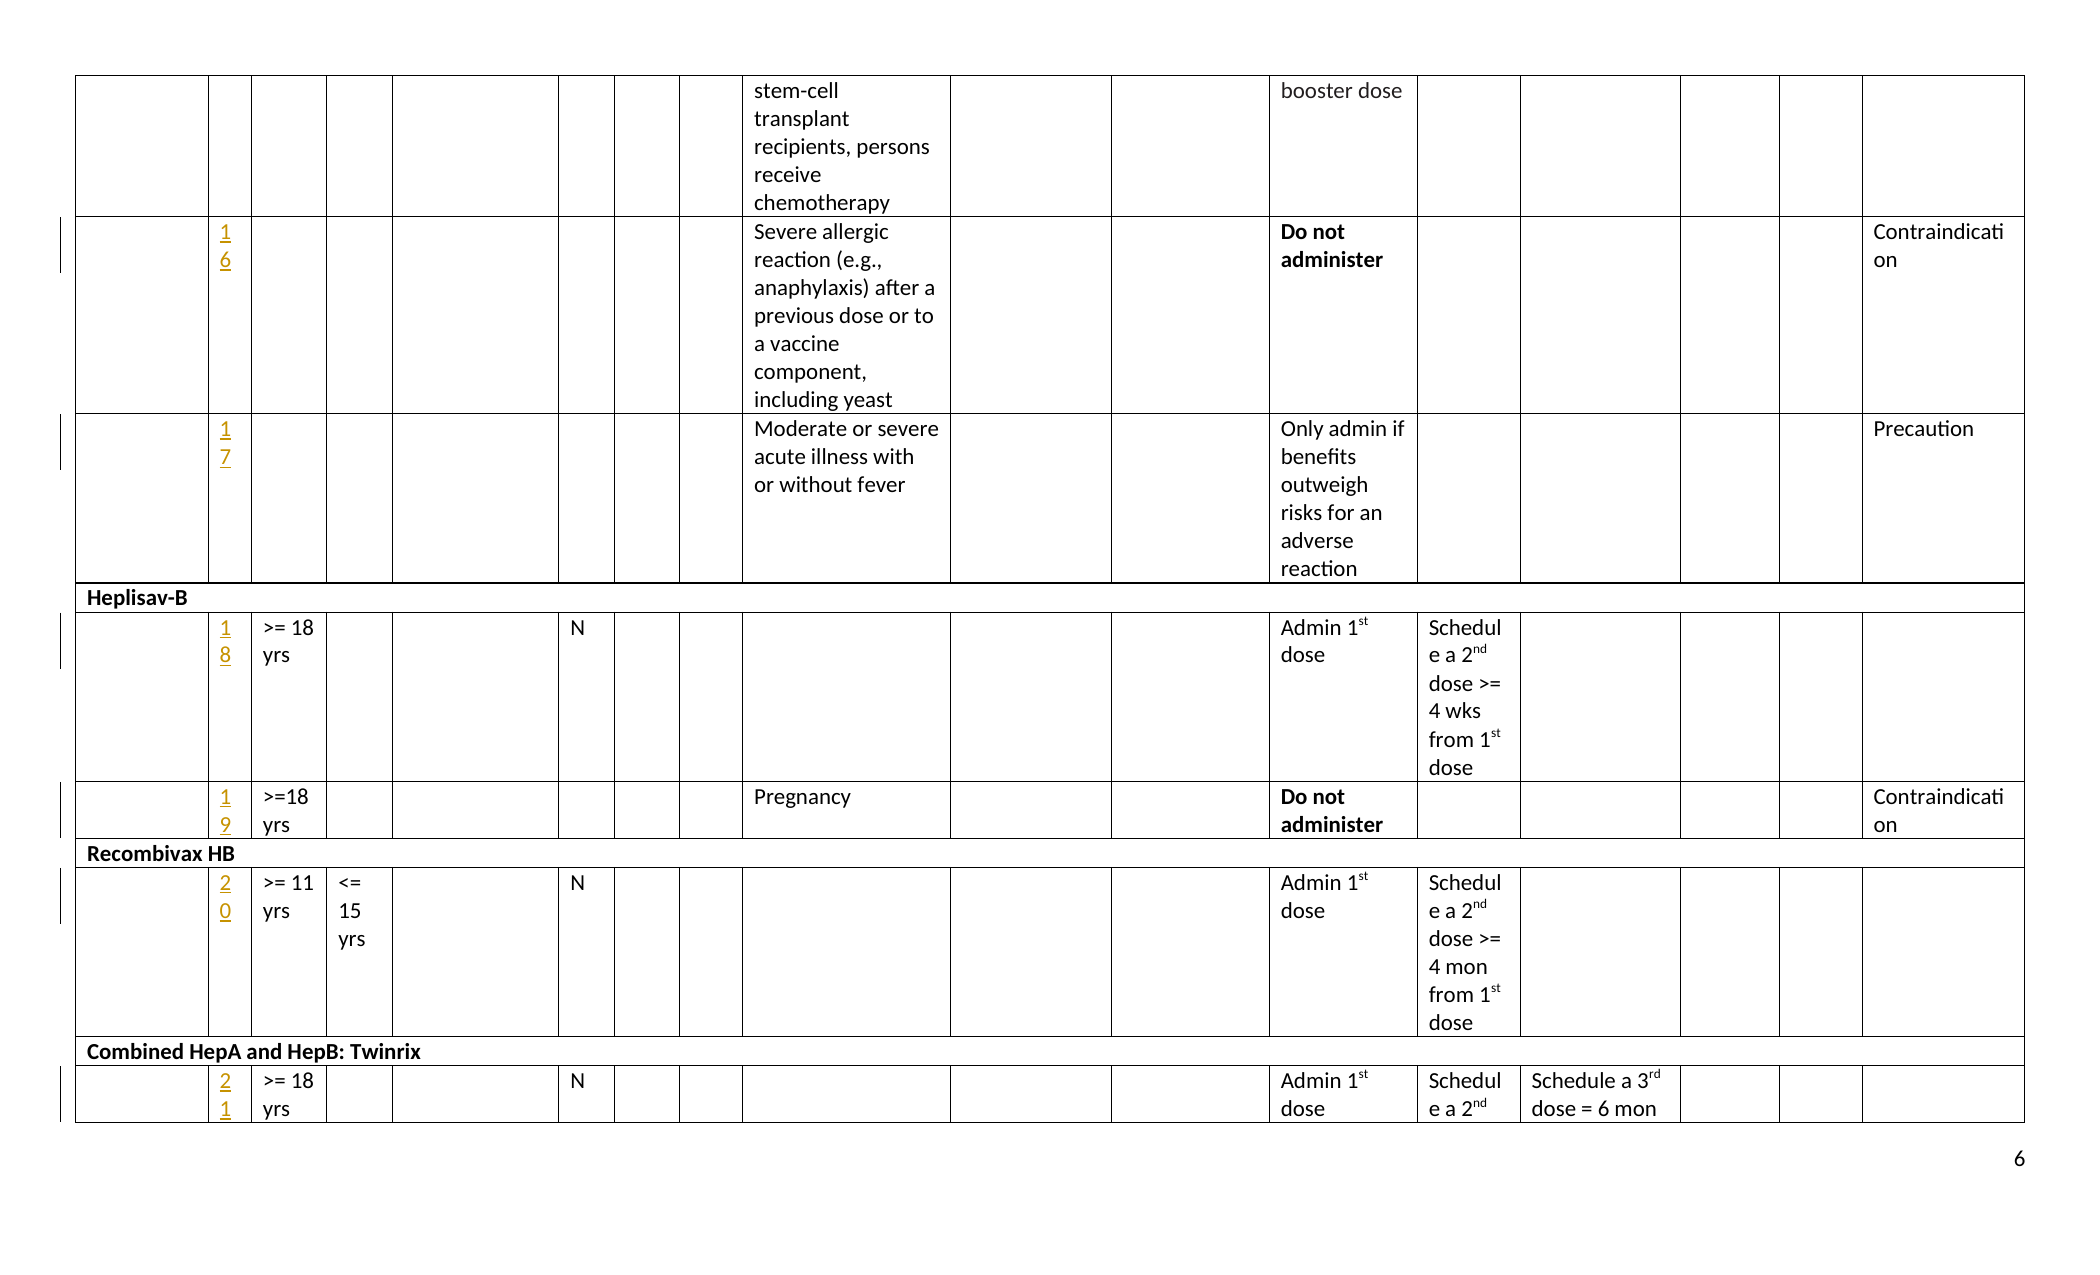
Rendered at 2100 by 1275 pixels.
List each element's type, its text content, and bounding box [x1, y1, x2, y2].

table_cell [1521, 217, 1680, 413]
table_cell [1681, 868, 1779, 1036]
table_cell N [559, 613, 614, 781]
table_cell [1780, 1066, 1862, 1122]
table_cell Schedule a 2nd dose >= 4 mon from 1st dose [1418, 868, 1520, 1036]
table_cell [1418, 76, 1520, 216]
table_cell [76, 217, 208, 413]
table_cell [1863, 613, 2024, 781]
table_cell [680, 414, 742, 582]
table_cell Contraindication [1863, 217, 2024, 413]
table_cell [1863, 1066, 2024, 1122]
table_cell [76, 613, 208, 781]
table_cell [680, 782, 742, 838]
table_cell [1521, 1066, 1680, 1122]
table_cell [951, 868, 1111, 1036]
table_cell [1780, 414, 1862, 582]
table_cell [327, 76, 392, 216]
table_cell [76, 76, 208, 216]
table_cell [1863, 76, 2024, 216]
table_cell [1112, 217, 1269, 413]
table_cell [1780, 868, 1862, 1036]
table_cell [1112, 613, 1269, 781]
table_cell [951, 1066, 1111, 1122]
table_cell Admin 1st dose [1270, 613, 1417, 781]
table_cell [1521, 414, 1680, 582]
table_cell [209, 414, 251, 582]
table_cell Schedule a 2nd dose >= 4 wks from 1st dose [1418, 613, 1520, 781]
table_cell [951, 613, 1111, 781]
table_cell Do not administer [1270, 217, 1417, 413]
table_cell Precaution [1863, 414, 2024, 582]
table_cell <= 15 yrs [327, 868, 392, 1036]
table_cell [1681, 76, 1779, 216]
table_cell [1863, 868, 2024, 1036]
table_cell >= 18 yrs [252, 613, 326, 781]
table_cell [1780, 782, 1862, 838]
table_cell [951, 76, 1111, 216]
table_cell Moderate or severe acute illness with or without fever [743, 414, 950, 582]
table_cell Admin 1st dose [1270, 1066, 1417, 1122]
table_cell [393, 1066, 558, 1122]
table_cell [1418, 782, 1520, 838]
table_cell >=18 yrs [252, 782, 326, 838]
table_cell [1521, 613, 1680, 781]
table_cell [1270, 76, 1417, 216]
table_cell [1112, 1066, 1269, 1122]
table_cell [743, 868, 950, 1036]
table_cell [1521, 76, 1680, 216]
table_cell [209, 1066, 251, 1122]
table_cell Only admin if benefits outweigh risks for an adverse reaction [1270, 414, 1417, 582]
table_cell [680, 1066, 742, 1122]
table_cell [615, 782, 679, 838]
table_cell [209, 613, 251, 781]
table_cell [393, 613, 558, 781]
table_cell Pregnancy [743, 782, 950, 838]
table_cell [1681, 782, 1779, 838]
table_cell [743, 1066, 950, 1122]
table_cell Heplisav-B [76, 584, 2024, 612]
table_cell [1418, 217, 1520, 413]
table_cell N [559, 1066, 614, 1122]
table_cell [393, 782, 558, 838]
table_cell [951, 782, 1111, 838]
table_cell [327, 613, 392, 781]
table_cell Contraindication [1863, 782, 2024, 838]
table_cell [1681, 217, 1779, 413]
table_cell [615, 868, 679, 1036]
table_cell [1780, 613, 1862, 781]
table_cell [327, 1066, 392, 1122]
table_cell [1112, 868, 1269, 1036]
table_cell Combined HepA and HepB: Twinrix [76, 1037, 2024, 1065]
table_cell [615, 217, 679, 413]
table_cell [1521, 782, 1680, 838]
table_cell Severe allergic reaction (e.g., anaphylaxis) after a previous dose or to a vaccine component, including yeast [743, 217, 950, 413]
table_cell [76, 1066, 208, 1122]
table_cell [559, 217, 614, 413]
table_cell [559, 76, 614, 216]
table_cell [327, 414, 392, 582]
table_cell [393, 414, 558, 582]
table_cell [615, 76, 679, 216]
table_cell [680, 868, 742, 1036]
table_cell [252, 414, 326, 582]
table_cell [743, 76, 950, 216]
table_cell [743, 613, 950, 781]
table_cell [209, 782, 251, 838]
table_cell [393, 217, 558, 413]
table_cell [1112, 782, 1269, 838]
table_cell [615, 414, 679, 582]
table_cell [76, 868, 208, 1036]
table_cell [327, 782, 392, 838]
table_cell [393, 868, 558, 1036]
table_cell [393, 76, 558, 216]
table_cell [252, 76, 326, 216]
table_cell [559, 414, 614, 582]
table_cell [1112, 414, 1269, 582]
table_cell [1681, 1066, 1779, 1122]
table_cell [1418, 1066, 1520, 1122]
table_cell [1681, 613, 1779, 781]
table_cell [951, 217, 1111, 413]
table_cell [76, 782, 208, 838]
table_cell [559, 782, 614, 838]
table_cell [680, 76, 742, 216]
table_cell >= 18 yrs [252, 1066, 326, 1122]
table_cell [680, 613, 742, 781]
table_cell [209, 217, 251, 413]
table_cell Recombivax HB [76, 839, 2024, 867]
table_cell [327, 217, 392, 413]
table_cell [1112, 76, 1269, 216]
table_cell [1521, 868, 1680, 1036]
table_cell [615, 613, 679, 781]
table_cell [1780, 217, 1862, 413]
table_cell Admin 1st dose [1270, 868, 1417, 1036]
table_cell [76, 414, 208, 582]
table_cell [680, 217, 742, 413]
table_cell [951, 414, 1111, 582]
table_cell >= 11 yrs [252, 868, 326, 1036]
table_cell [209, 76, 251, 216]
table_cell [1780, 76, 1862, 216]
table_cell N [559, 868, 614, 1036]
table_cell [252, 217, 326, 413]
table_cell [615, 1066, 679, 1122]
table_cell [1418, 414, 1520, 582]
table_cell [209, 868, 251, 1036]
table_cell [1681, 414, 1779, 582]
table_cell Do not administer [1270, 782, 1417, 838]
